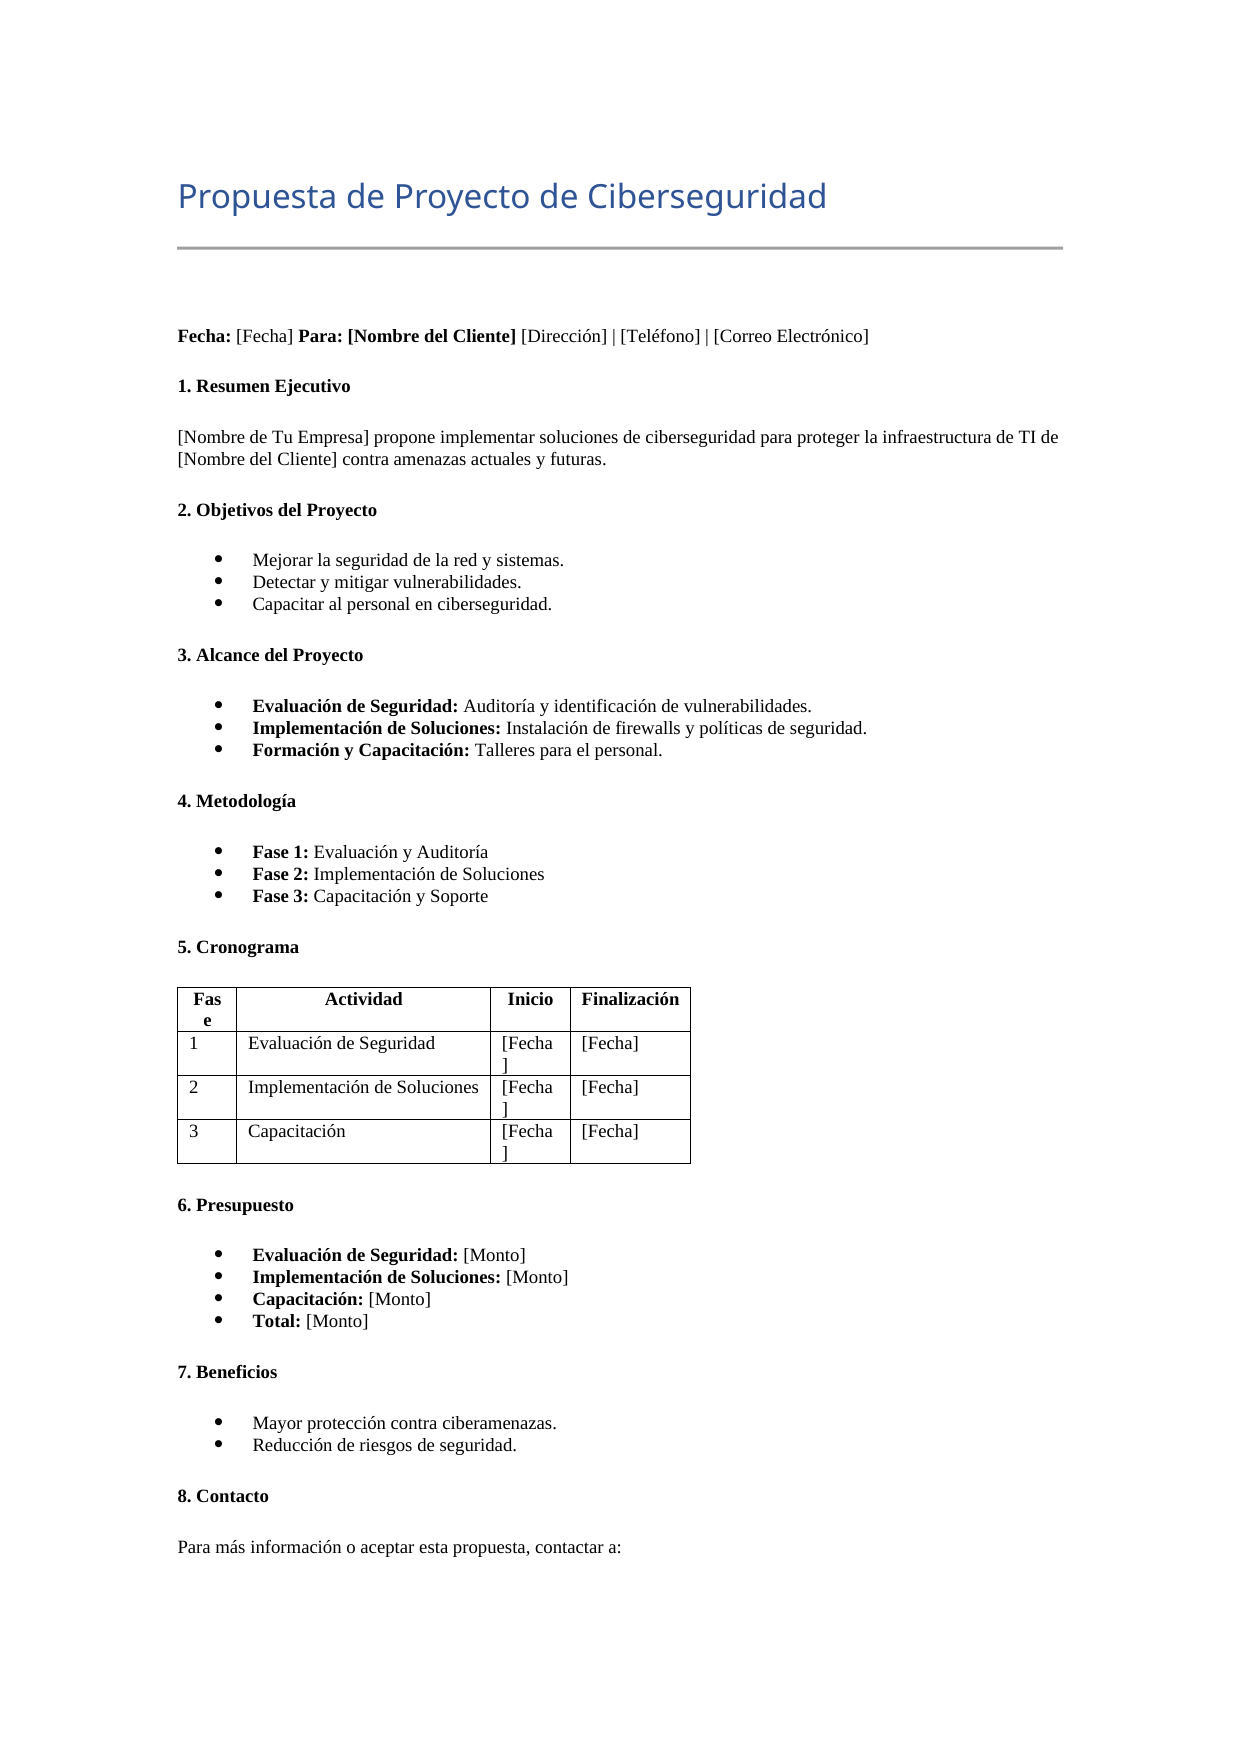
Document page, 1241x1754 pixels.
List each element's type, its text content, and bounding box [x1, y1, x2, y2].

list Formación y Capacitación: Talleres para el personal. [215, 739, 1063, 761]
list Implementación de Soluciones: [Monto] [215, 1266, 1063, 1288]
table_cell [Fecha] [491, 1032, 570, 1075]
table_cell Implementación de Soluciones [237, 1076, 490, 1119]
table_cell 3 [178, 1120, 236, 1163]
table_cell [Fecha] [571, 1032, 690, 1075]
text 5. Cronograma [177, 936, 1063, 957]
list Reducción de riesgos de seguridad. [215, 1434, 1063, 1456]
list Detectar y mitigar vulnerabilidades. [215, 571, 1063, 593]
list Capacitar al personal en ciberseguridad. [215, 593, 1063, 615]
table_cell [Fecha] [571, 1120, 690, 1163]
table_cell [Fecha] [491, 1076, 570, 1119]
list Evaluación de Seguridad: [Monto] [215, 1244, 1063, 1266]
list Total: [Monto] [215, 1310, 1063, 1332]
table_cell Evaluación de Seguridad [237, 1032, 490, 1075]
table_cell 2 [178, 1076, 236, 1119]
text 8. Contacto [177, 1485, 1063, 1507]
table_header Finalización [571, 988, 690, 1031]
table_header Actividad [237, 988, 490, 1031]
text Fecha: [Fecha] Para: [Nombre del Cliente] [Dirección] | [Teléfono] | [Correo Electrónico] [177, 325, 1063, 346]
text 2. Objetivos del Proyecto [177, 498, 1063, 520]
table_cell 1 [178, 1032, 236, 1075]
table_cell Capacitación [237, 1120, 490, 1163]
text 3. Alcance del Proyecto [177, 644, 1063, 666]
table_header Inicio [491, 988, 570, 1031]
list Implementación de Soluciones: Instalación de firewalls y políticas de seguridad. [215, 717, 1063, 739]
table_cell [Fecha] [571, 1076, 690, 1119]
text 7. Beneficios [177, 1361, 1063, 1383]
text 6. Presupuesto [177, 1193, 1063, 1215]
list Evaluación de Seguridad: Auditoría y identificación de vulnerabilidades. [215, 695, 1063, 717]
list Fase 1: Evaluación y Auditoría [215, 841, 1063, 863]
list Mejorar la seguridad de la red y sistemas. [215, 549, 1063, 571]
text [Nombre de Tu Empresa] propone implementar soluciones de ciberseguridad para proteger la infraestructura de TI de [Nombre del Cliente] contra amenazas actuales y futuras. [177, 426, 1063, 469]
list Capacitación: [Monto] [215, 1288, 1063, 1310]
text 4. Metodología [177, 790, 1063, 812]
text 1. Resumen Ejecutivo [177, 375, 1063, 397]
table_cell [Fecha] [491, 1120, 570, 1163]
list Fase 3: Capacitación y Soporte [215, 885, 1063, 907]
list Mayor protección contra ciberamenazas. [215, 1412, 1063, 1434]
list Fase 2: Implementación de Soluciones [215, 863, 1063, 885]
table_header Fase [178, 988, 236, 1031]
subtitle Propuesta de Proyecto de Ciberseguridad [177, 173, 1063, 218]
text Para más información o aceptar esta propuesta, contactar a: [177, 1536, 1063, 1557]
